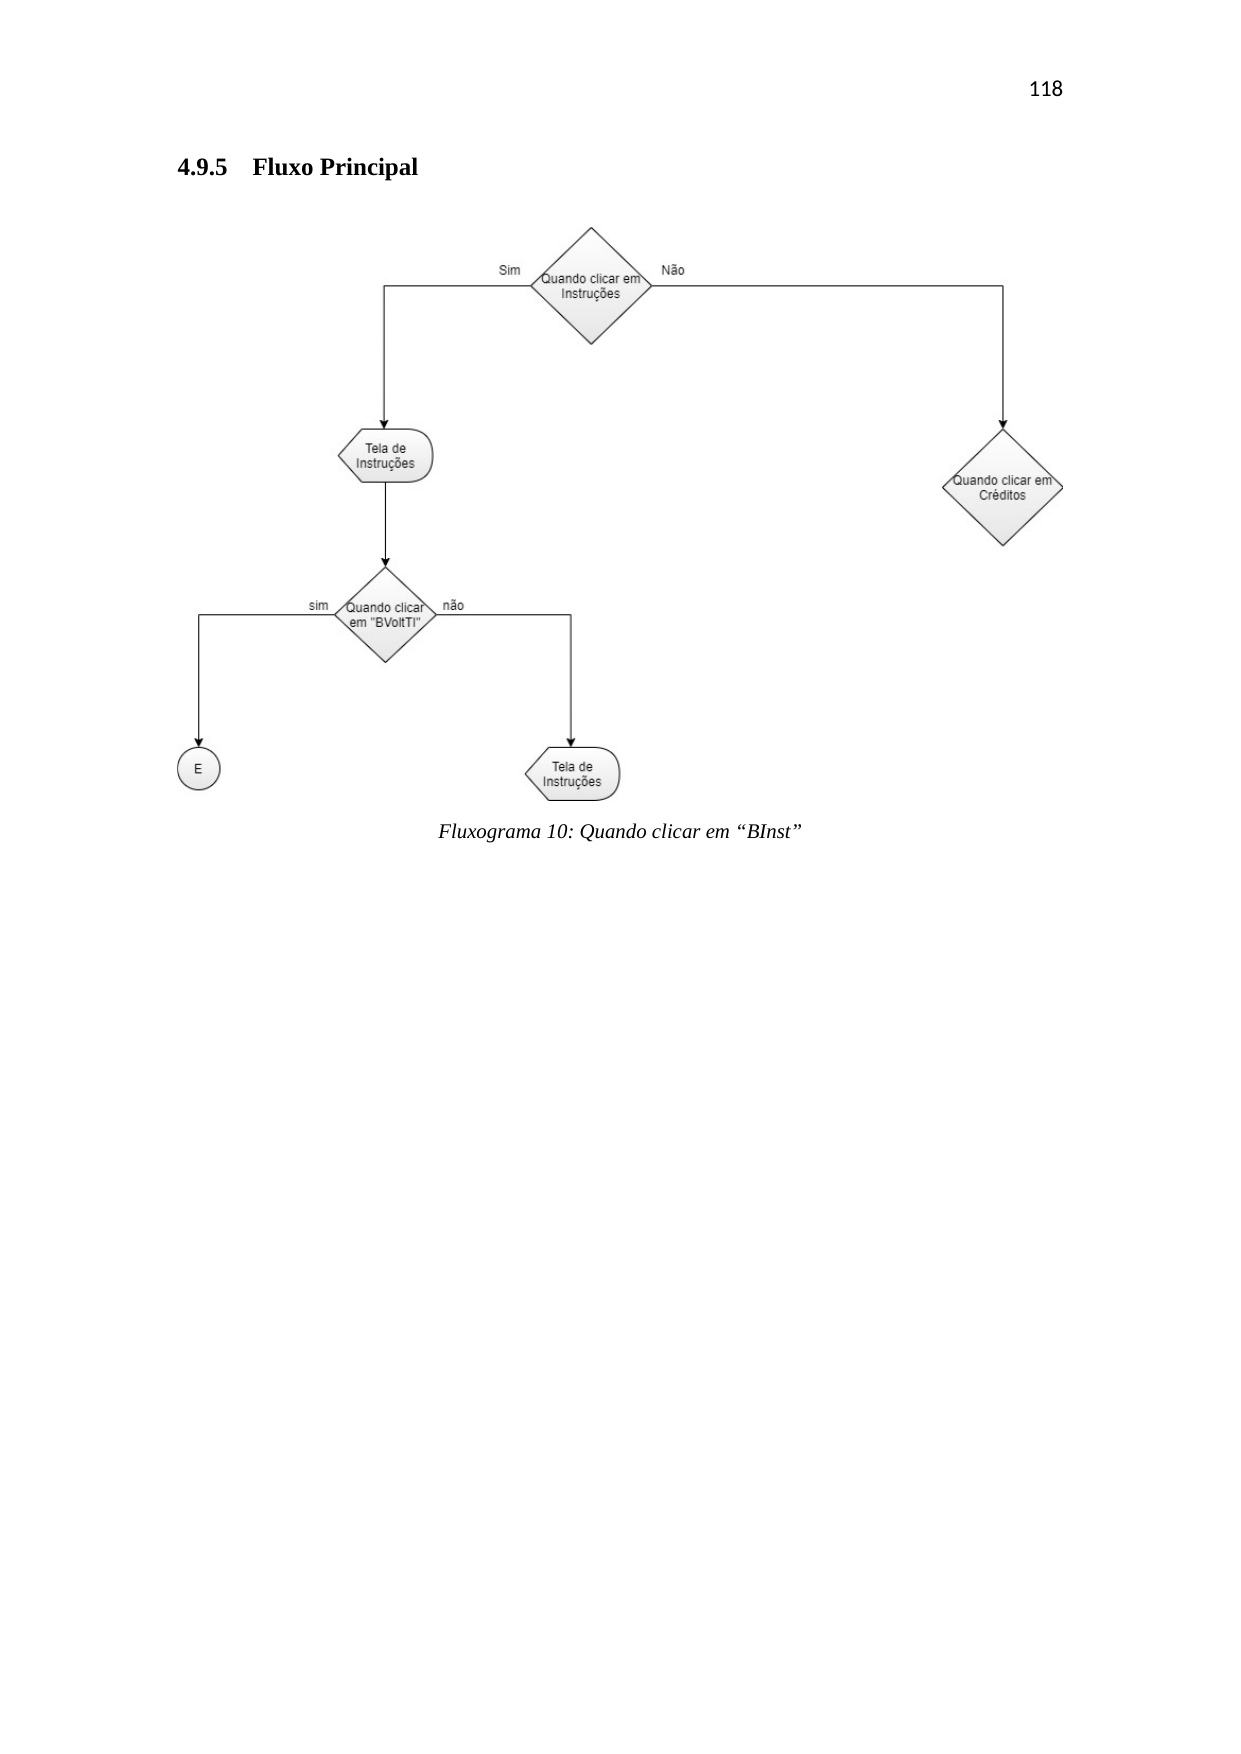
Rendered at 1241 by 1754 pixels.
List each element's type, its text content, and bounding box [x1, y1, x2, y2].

text Fluxograma 10: Quando clicar em “BInst” [177, 819, 1063, 843]
picture [177, 227, 1063, 801]
subtitle Fluxo Principal [177, 152, 1063, 181]
